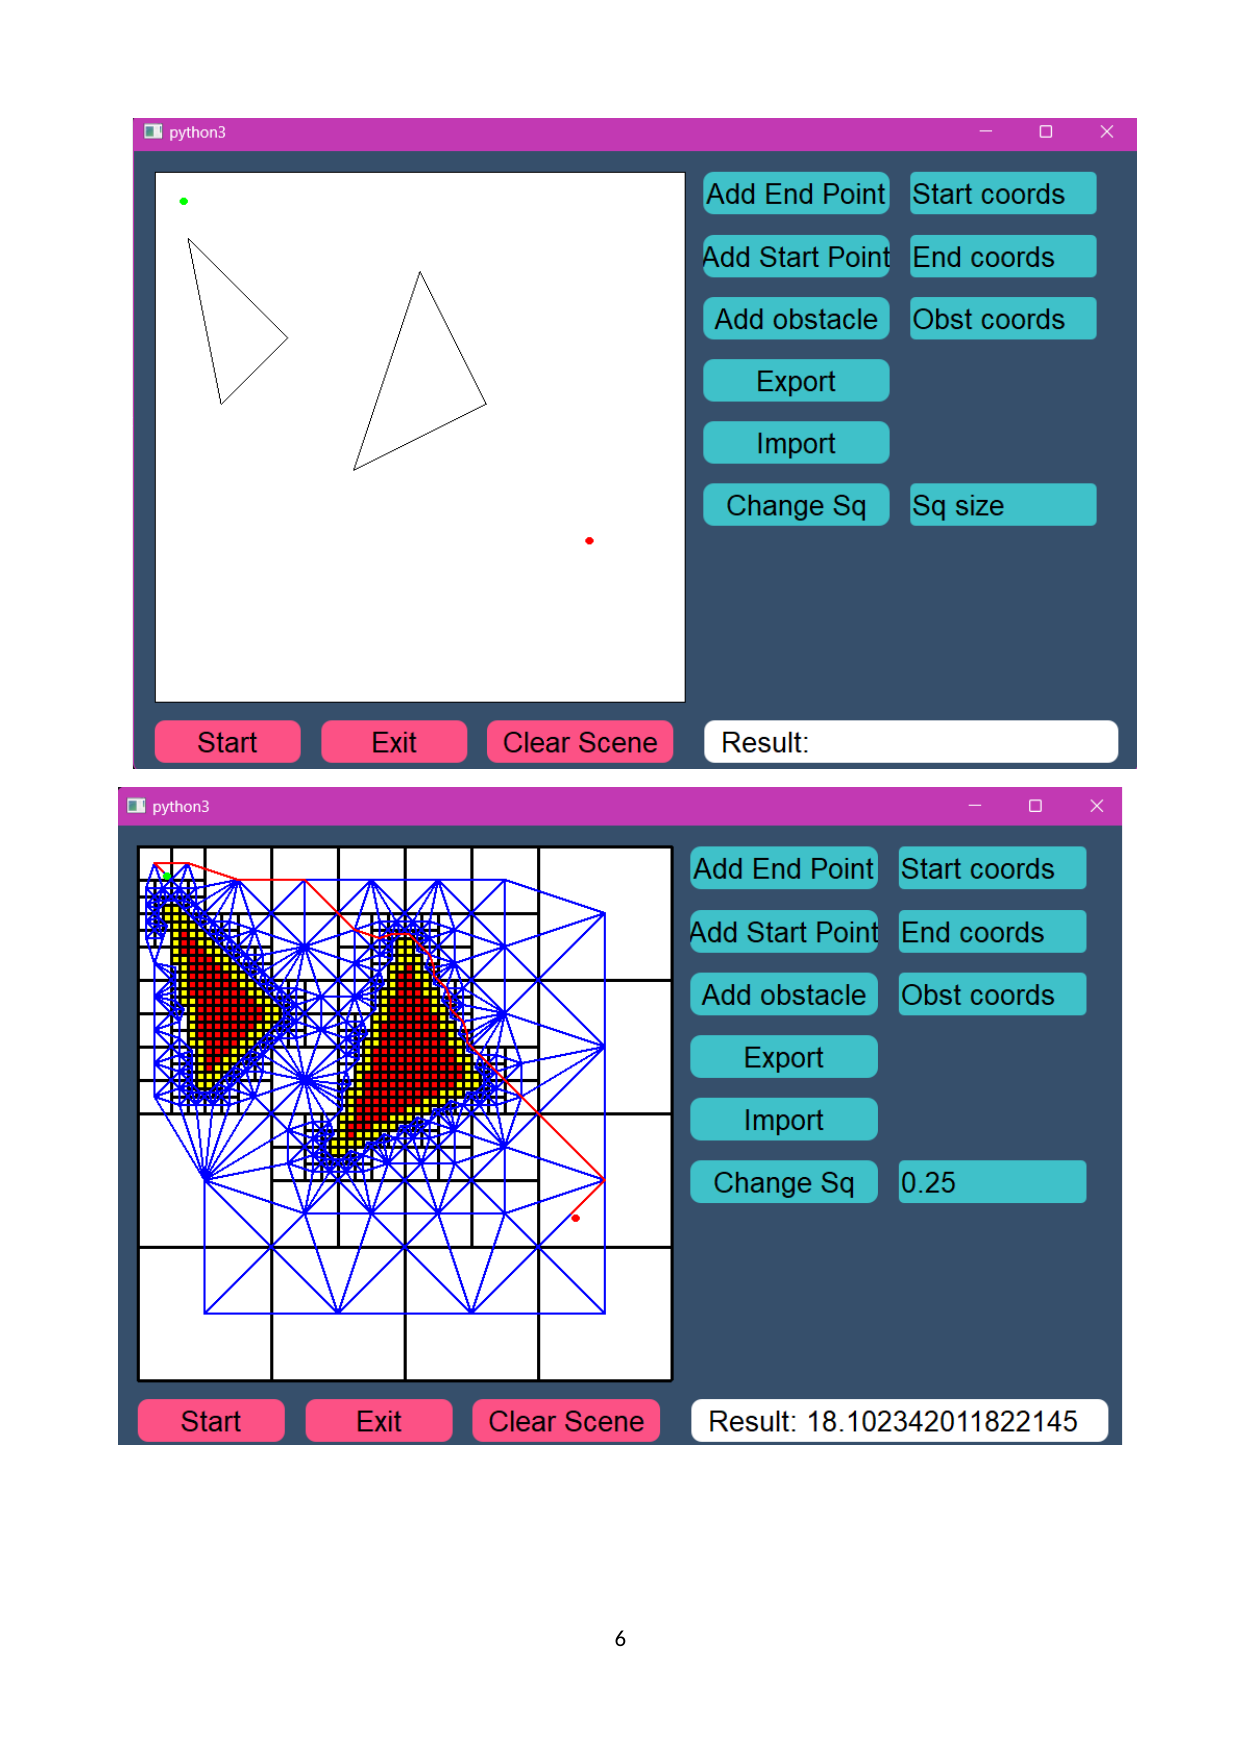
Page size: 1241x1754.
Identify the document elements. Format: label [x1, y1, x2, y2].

picture [132, 118, 1137, 769]
picture [118, 787, 1123, 1445]
